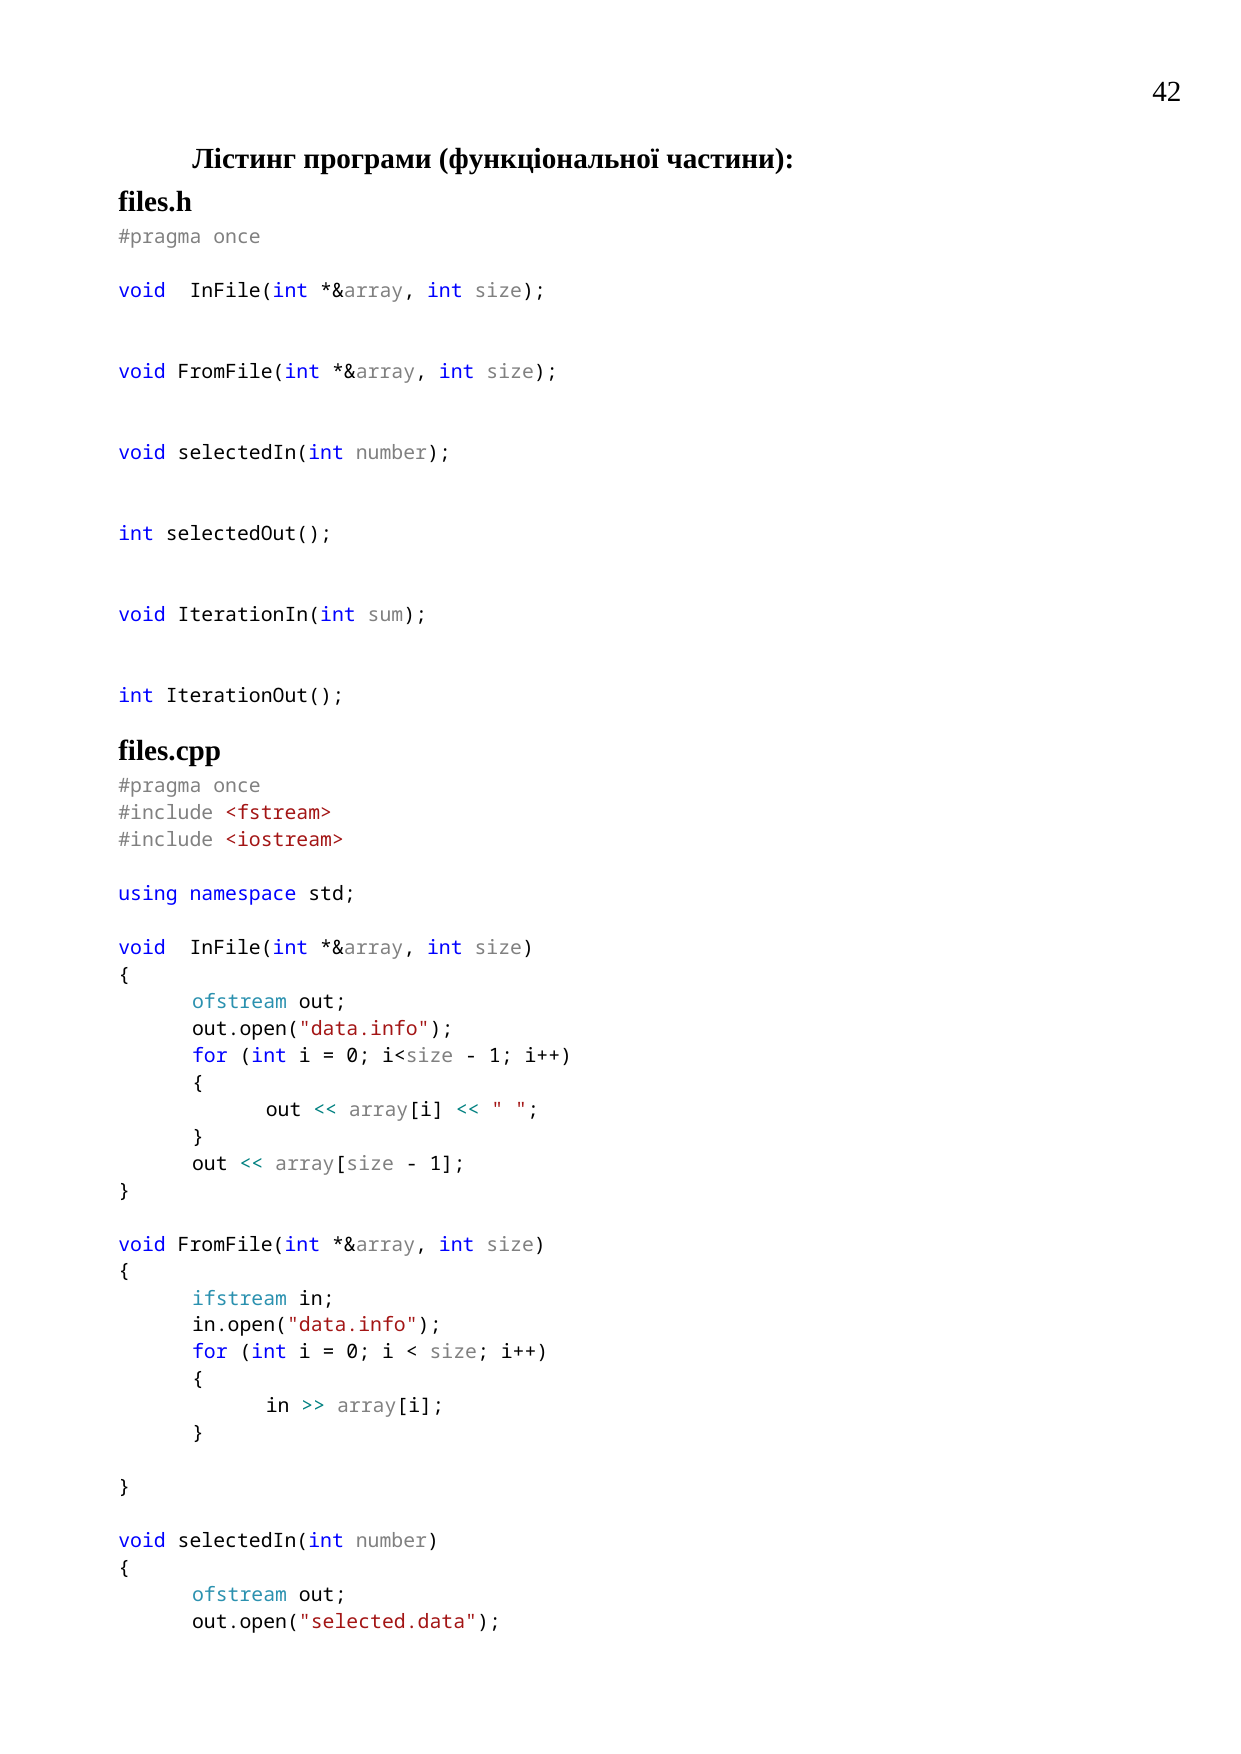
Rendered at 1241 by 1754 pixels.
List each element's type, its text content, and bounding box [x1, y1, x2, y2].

text for (int i = 0; i<size - 1; i++) [118, 1041, 1181, 1068]
text out.open("selected.data"); [118, 1607, 1181, 1634]
text using namespace std; [118, 879, 1181, 906]
subtitle files.h [118, 184, 1181, 217]
text int IterationOut(); [118, 681, 1181, 708]
subtitle files.cpp [118, 733, 1181, 766]
text } [118, 1419, 1181, 1446]
text out << array[i] << " "; [118, 1095, 1181, 1122]
text void InFile(int *&array, int size) [118, 933, 1181, 960]
text void selectedIn(int number); [118, 438, 1181, 465]
text } [118, 1122, 1181, 1149]
text for (int i = 0; i < size; i++) [118, 1338, 1181, 1365]
text #pragma once [118, 222, 1181, 249]
text { [118, 1365, 1181, 1392]
text #pragma once [118, 771, 1181, 798]
text void FromFile(int *&array, int size) [118, 1230, 1181, 1257]
text { [118, 1257, 1181, 1284]
text void FromFile(int *&array, int size); [118, 357, 1181, 384]
text #include <iostream> [118, 825, 1181, 852]
text { [118, 960, 1181, 987]
text out << array[size - 1]; [118, 1149, 1181, 1176]
text out.open("data.info"); [118, 1014, 1181, 1041]
text ofstream out; [118, 987, 1181, 1014]
text { [118, 1553, 1181, 1581]
text { [118, 1068, 1181, 1095]
text ofstream out; [118, 1581, 1181, 1607]
text in >> array[i]; [118, 1392, 1181, 1419]
text void IterationIn(int sum); [118, 600, 1181, 627]
subtitle Лістинг програми (функціональної частини): [118, 141, 1181, 174]
text ifstream in; [118, 1284, 1181, 1311]
text } [118, 1473, 1181, 1499]
text int selectedOut(); [118, 519, 1181, 546]
text void InFile(int *&array, int size); [118, 276, 1181, 303]
text #include <fstream> [118, 798, 1181, 825]
text } [118, 1176, 1181, 1203]
text in.open("data.info"); [118, 1311, 1181, 1338]
text void selectedIn(int number) [118, 1527, 1181, 1553]
